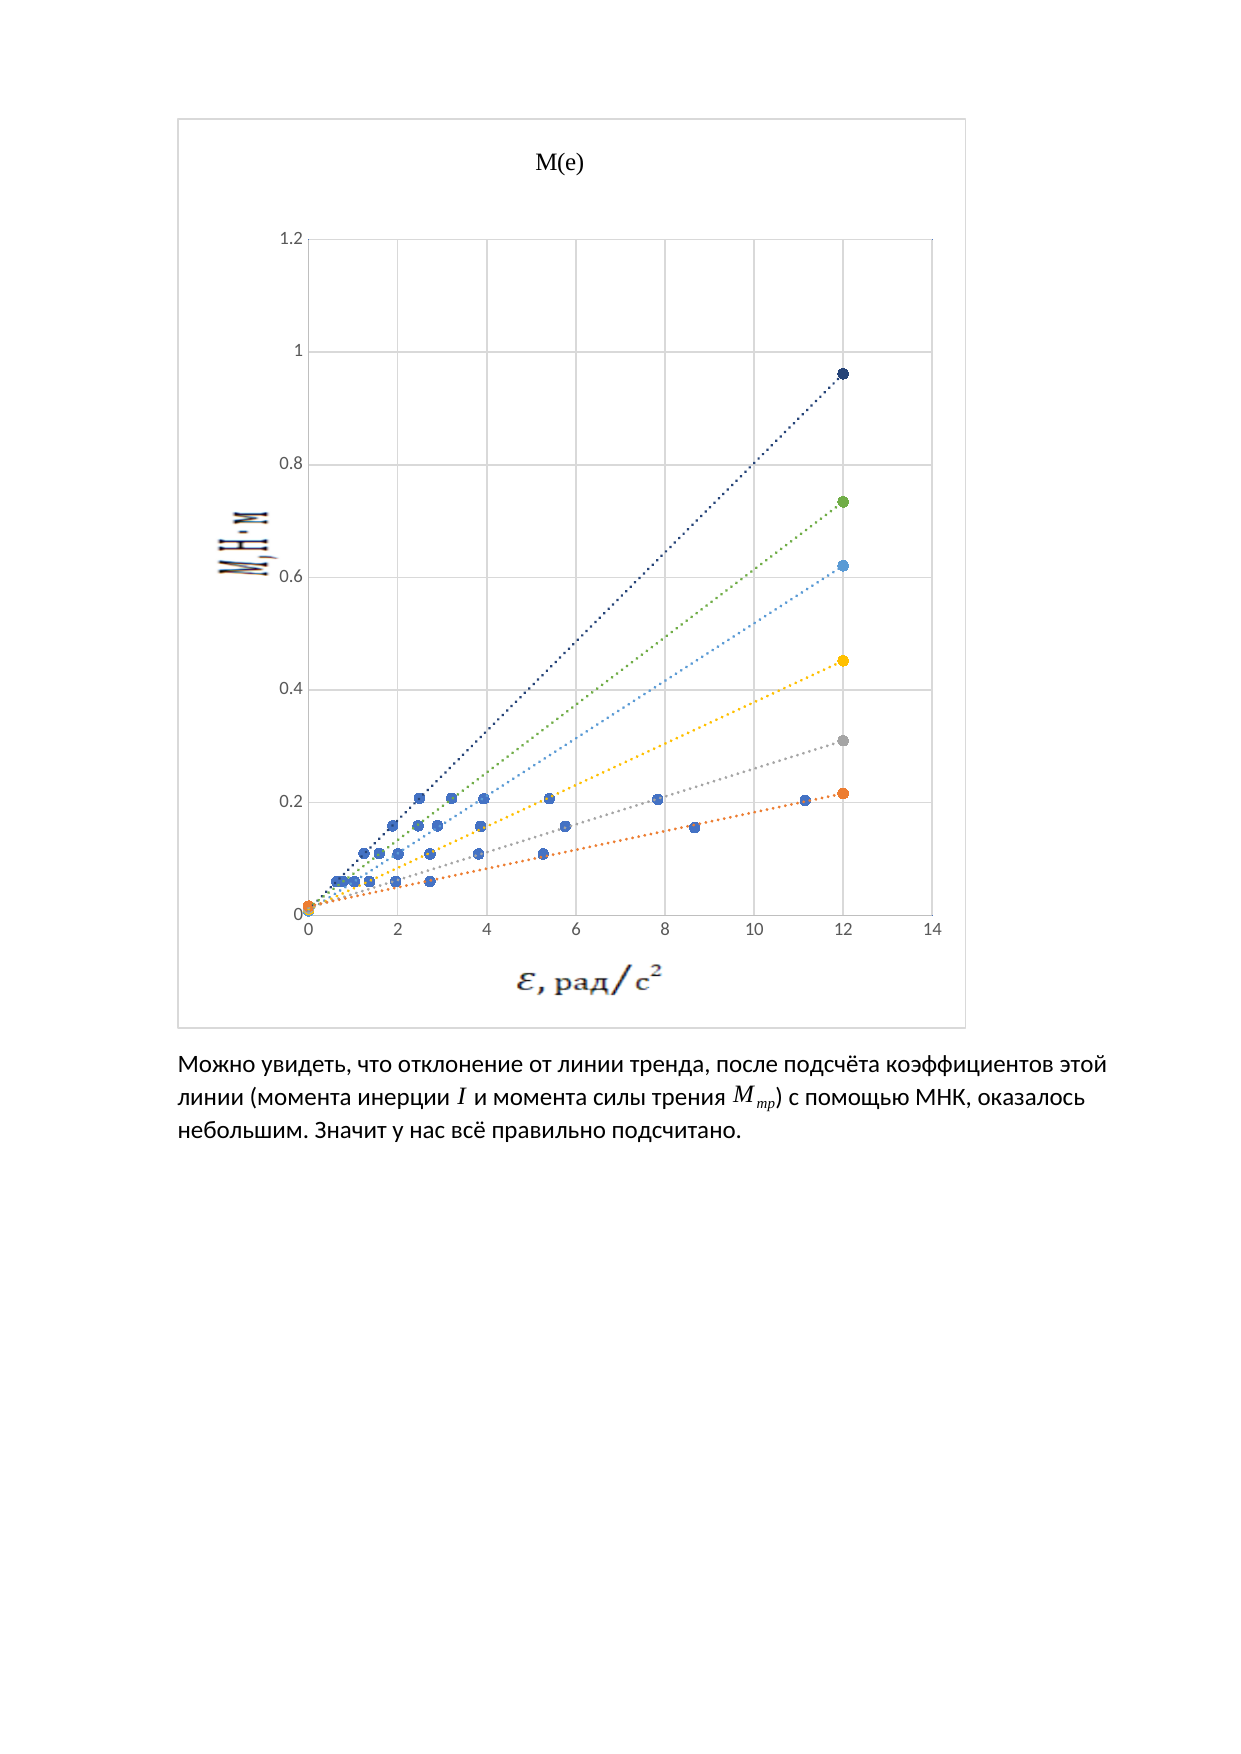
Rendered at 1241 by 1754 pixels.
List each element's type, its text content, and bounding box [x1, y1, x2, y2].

picture [201, 512, 291, 576]
text Можно увидеть, что отклонение от линии тренда, после подсчёта коэффициентов этой линии (момента инерции и момента силы трения ) с помощью МНК, оказалось небольшим. Значит у нас всё правильно подсчитано. [177, 1048, 1152, 1145]
picture [516, 956, 665, 999]
